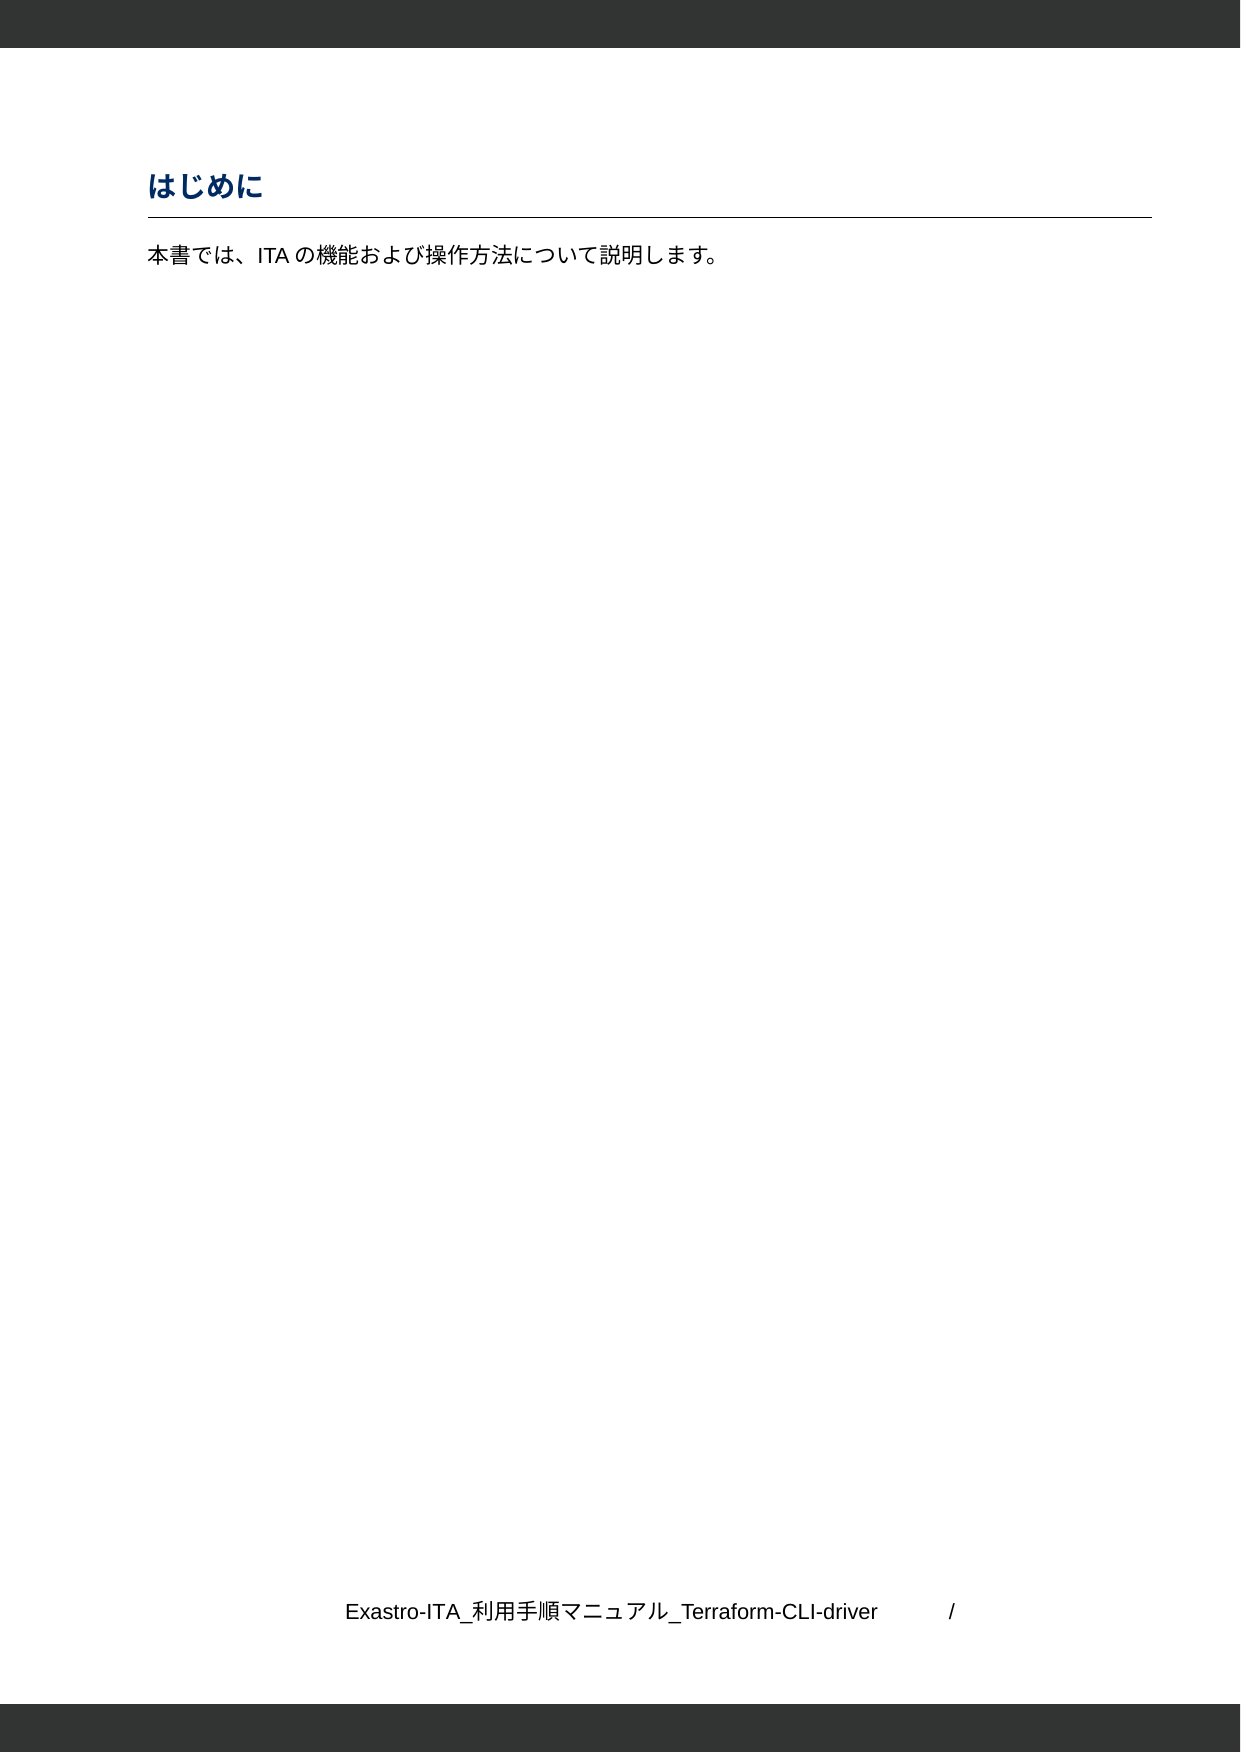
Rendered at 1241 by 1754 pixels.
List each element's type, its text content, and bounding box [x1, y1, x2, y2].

picture [0, 1704, 1241, 1752]
text はじめに [148, 155, 1152, 217]
picture [0, 0, 1241, 48]
text 本書では、ITAの機能および操作方法について説明します。 [148, 224, 1152, 283]
